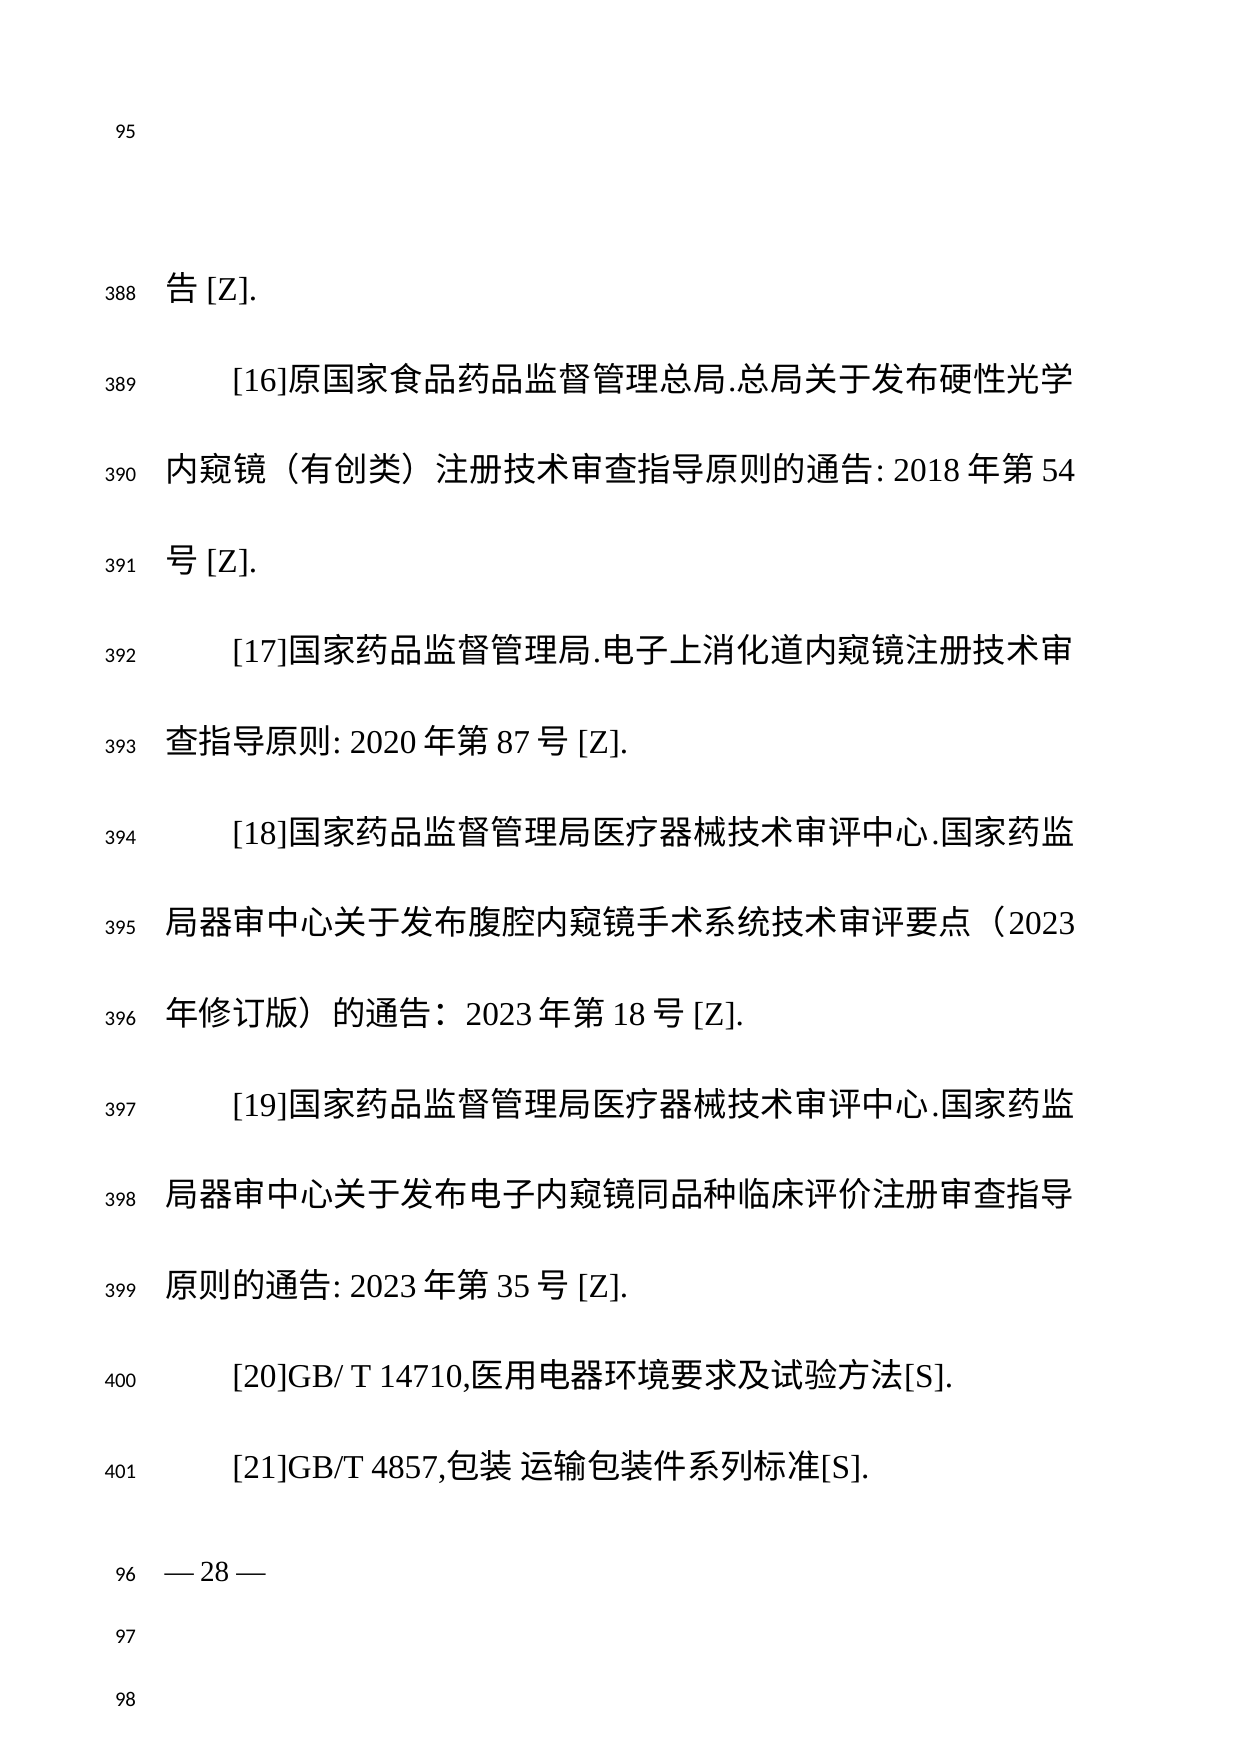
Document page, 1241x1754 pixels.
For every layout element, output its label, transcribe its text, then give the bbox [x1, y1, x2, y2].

text [21]GB/T 4857,包装 运输包装件系列标准[S]. [165, 1419, 1075, 1509]
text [165, 241, 1075, 331]
text [18]国家药品监督管理局医疗器械技术审评中心.国家药监局器审中心关于发布腹腔内窥镜手术系统技术审评要点（2023年修订版）的通告：2023年第18号 [Z]. [165, 784, 1075, 1056]
text [16]原国家食品药品监督管理总局.总局关于发布硬性光学内窥镜（有创类）注册技术审查指导原则的通告: 2018年第54号 [Z]. [165, 331, 1075, 603]
text [17]国家药品监督管理局.电子上消化道内窥镜注册技术审查指导原则: 2020年第87号 [Z]. [165, 603, 1075, 784]
text [19]国家药品监督管理局医疗器械技术审评中心.国家药监局器审中心关于发布电子内窥镜同品种临床评价注册审查指导原则的通告: 2023年第35号 [Z]. [165, 1056, 1075, 1328]
text [20]GB/ T 14710,医用电器环境要求及试验方法[S]. [165, 1328, 1075, 1419]
